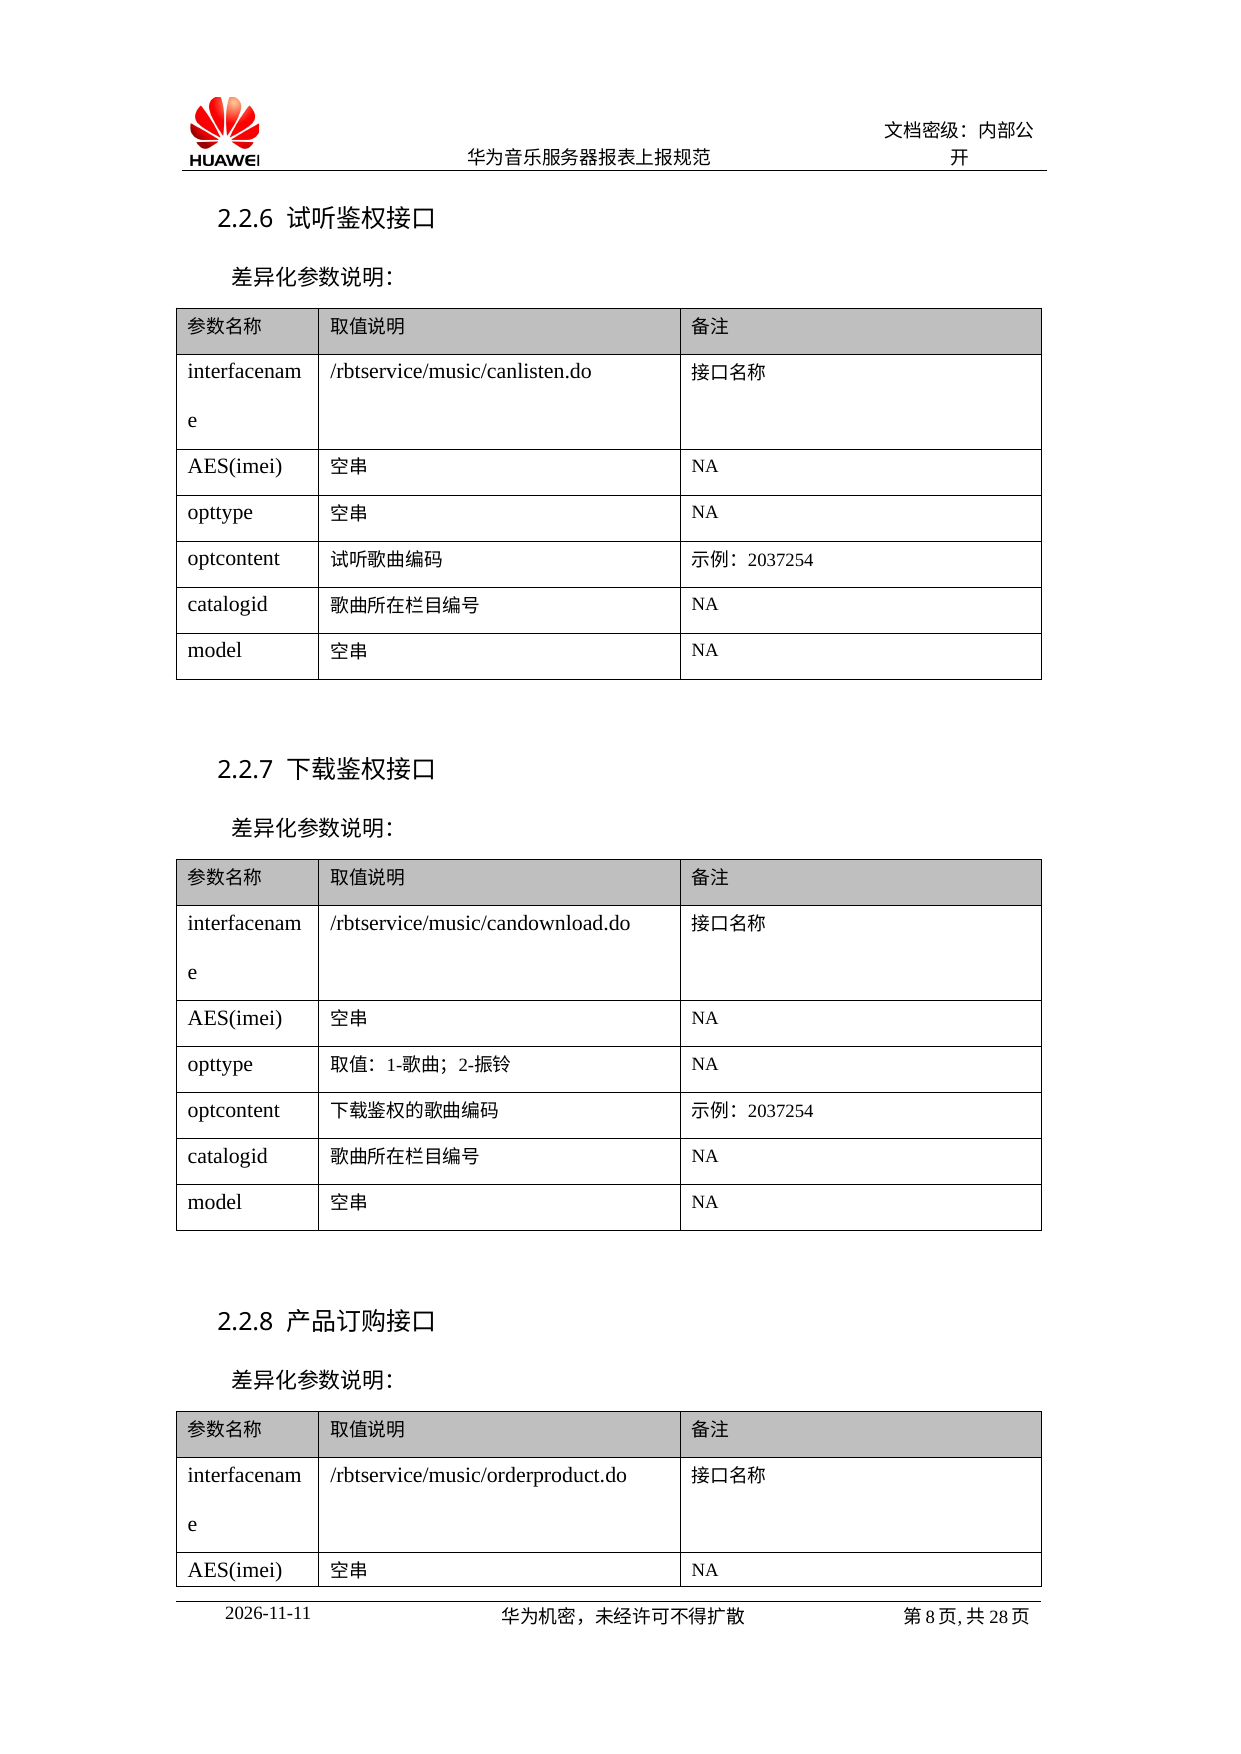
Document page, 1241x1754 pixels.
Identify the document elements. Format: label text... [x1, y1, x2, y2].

table_header 备注 [681, 1412, 1041, 1457]
table_cell AES(imei) [177, 1001, 318, 1046]
picture [190, 97, 260, 166]
table_cell 取值：1-歌曲；2-振铃 [319, 1047, 680, 1092]
table_cell model [177, 634, 318, 679]
table_cell 歌曲所在栏目编号 [319, 588, 680, 633]
table_cell /rbtservice/music/candownload.do [319, 906, 680, 1000]
table_cell 接口名称 [681, 906, 1041, 1000]
table_cell model [177, 1185, 318, 1230]
subtitle 下载鉴权接口 [217, 750, 1053, 786]
table_cell 试听歌曲编码 [319, 542, 680, 587]
table_cell /rbtservice/music/orderproduct.do [319, 1458, 680, 1552]
table_cell 下载鉴权的歌曲编码 [319, 1093, 680, 1138]
table_cell NA [681, 634, 1041, 679]
table_cell catalogid [177, 1139, 318, 1184]
table_cell interfacename [177, 1458, 318, 1552]
table_cell 空串 [319, 1185, 680, 1230]
table_cell interfacename [177, 906, 318, 1000]
table_cell 接口名称 [681, 1458, 1041, 1552]
table_cell NA [681, 1001, 1041, 1046]
table_cell 空串 [319, 634, 680, 679]
table_header 参数名称 [177, 860, 318, 905]
table_cell optcontent [177, 1093, 318, 1138]
table_cell NA [681, 496, 1041, 541]
table_cell catalogid [177, 588, 318, 633]
table_cell 空串 [319, 1553, 680, 1586]
table_cell 接口名称 [681, 355, 1041, 448]
table_cell 空串 [319, 496, 680, 541]
table_cell 空串 [319, 1001, 680, 1046]
table_cell NA [681, 588, 1041, 633]
table_cell NA [681, 450, 1041, 494]
text 差异化参数说明： [187, 259, 1053, 292]
table_cell 歌曲所在栏目编号 [319, 1139, 680, 1184]
table_cell NA [681, 1139, 1041, 1184]
table_cell NA [681, 1185, 1041, 1230]
table_cell /rbtservice/music/canlisten.do [319, 355, 680, 448]
table_cell 示例：2037254 [681, 1093, 1041, 1138]
text 差异化参数说明： [187, 1363, 1053, 1395]
table_header 参数名称 [177, 309, 318, 354]
table_cell opttype [177, 1047, 318, 1092]
table_header 取值说明 [319, 309, 680, 354]
table_cell 空串 [319, 450, 680, 494]
table_header 取值说明 [319, 1412, 680, 1457]
text 差异化参数说明： [187, 811, 1053, 843]
table_header 备注 [681, 860, 1041, 905]
table_cell opttype [177, 496, 318, 541]
table_cell NA [681, 1047, 1041, 1092]
table_header 备注 [681, 309, 1041, 354]
table_cell interfacename [177, 355, 318, 448]
subtitle 产品订购接口 [217, 1302, 1053, 1338]
table_cell AES(imei) [177, 450, 318, 494]
table_cell AES(imei) [177, 1553, 318, 1586]
table_cell optcontent [177, 542, 318, 587]
table_header 取值说明 [319, 860, 680, 905]
table_header 参数名称 [177, 1412, 318, 1457]
subtitle 试听鉴权接口 [217, 198, 1053, 234]
table_cell 示例：2037254 [681, 542, 1041, 587]
table_cell NA [681, 1553, 1041, 1586]
